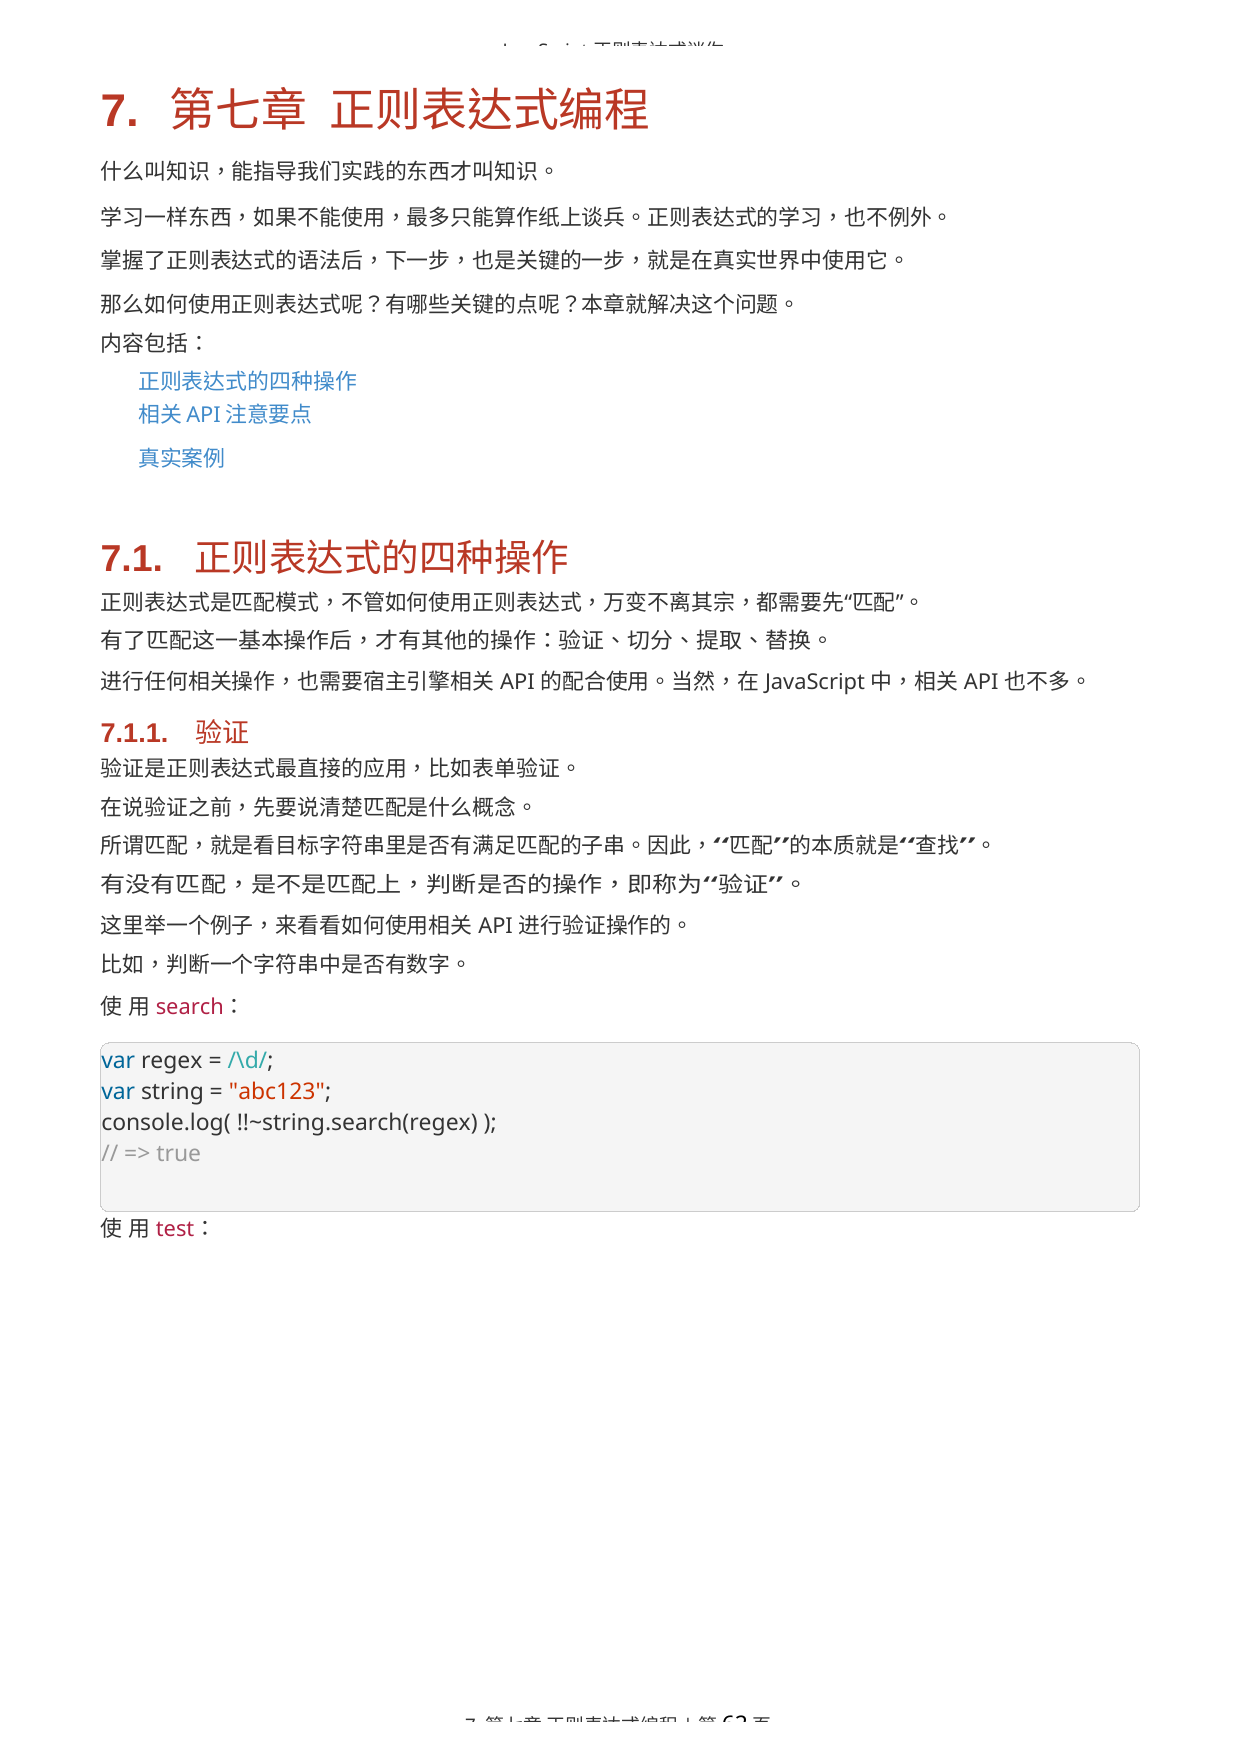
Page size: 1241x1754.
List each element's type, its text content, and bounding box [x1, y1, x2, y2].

text 验证是正则表达式最直接的应用，比如表单验证。在说验证之前，先要说清楚匹配是什么概念。 [100, 753, 582, 822]
text 这里举一个例子，来看看如何使用相关 API 进行验证操作的。比如，判断一个字符串中是否有数字。 [100, 910, 702, 979]
text 使 用 search： [100, 991, 1153, 1021]
text 真实案例 [138, 432, 1153, 475]
subtitle 验证 [100, 714, 1153, 751]
text 那么如何使用正则表达式呢？有哪些关键的点呢？本章就解决这个问题。内容包括： [100, 289, 801, 357]
text 学习一样东西，如果不能使用，最多只能算作纸上谈兵。正则表达式的学习，也不例外。 [100, 202, 1153, 232]
subtitle 正则表达式的四种操作 [100, 513, 1153, 587]
text 正则表达式的四种操作相关API注意要点 [138, 366, 357, 429]
text 掌握了正则表达式的语法后，下一步，也是关键的一步，就是在真实世界中使用它。 [100, 246, 1153, 275]
text 使 用 test： [100, 1044, 1153, 1243]
text 什么叫知识，能指导我们实践的东西才叫知识。 [100, 145, 1153, 188]
text 进行任何相关操作，也需要宿主引擎相关 API 的配合使用。当然，在 JavaScript 中，相关 API 也不多。 [100, 666, 1153, 696]
subtitle 第七章 正则表达式编程 [100, 52, 1153, 145]
text 所谓匹配，就是看目标字符串里是否有满足匹配的子串。因此，“匹配”的本质就是“查找”。有没有匹配，是不是匹配上，判断是否的操作，即称为“验证”。 [100, 830, 1019, 899]
text 正则表达式是匹配模式，不管如何使用正则表达式，万变不离其宗，都需要先“匹配”。 有了匹配这一基本操作后，才有其他的操作：验证、切分、提取、替换。 [100, 587, 954, 655]
